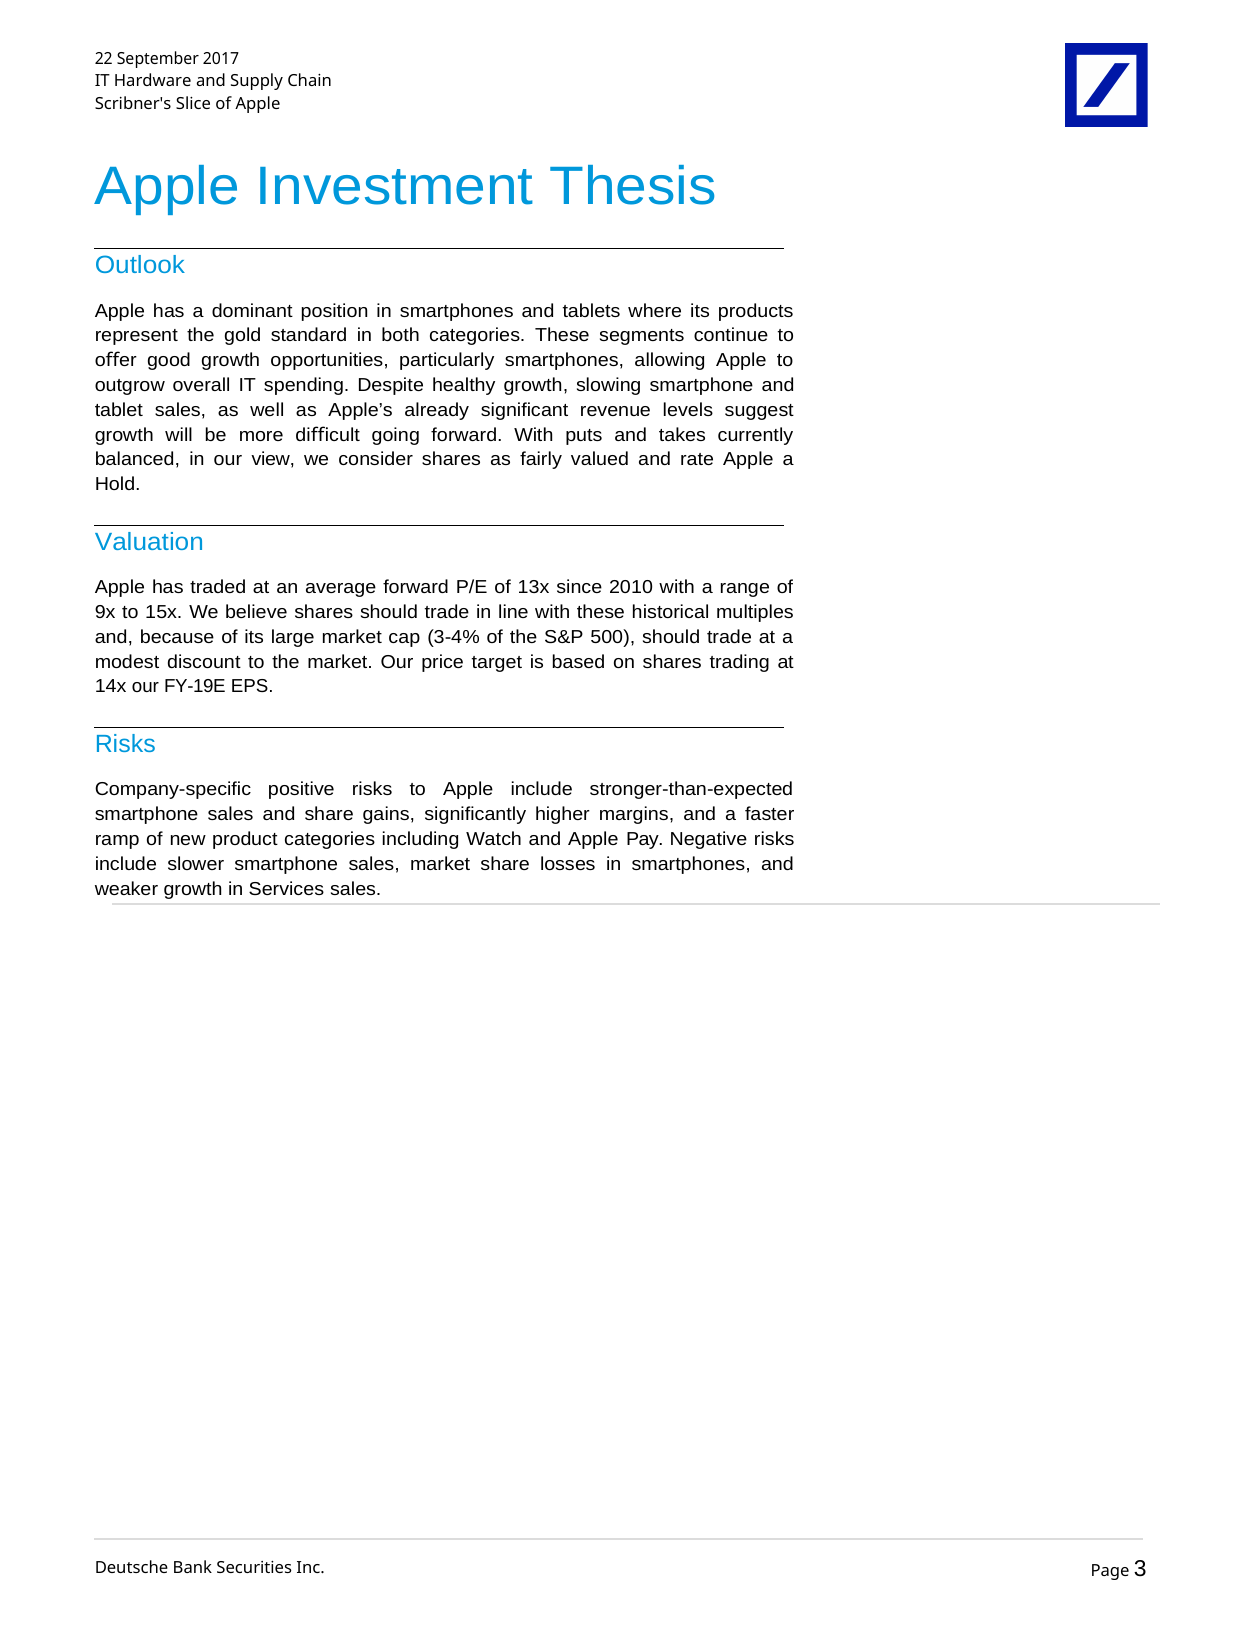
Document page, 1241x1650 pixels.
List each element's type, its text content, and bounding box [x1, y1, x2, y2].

text Apple has traded at an average forward P/E of 13x since 2010 with a range of 9x to 15x. We believe shares should trade in line with these historical multiples and, because of its large market cap (3-4% of the S&P 500), should trade at a modest discount to the market. Our price target is based on shares trading at 14x our FY-19E EPS. [94, 576, 794, 697]
text Outlook [94, 245, 1159, 279]
subtitle Risks [94, 724, 1159, 757]
text Company-speciﬁc positive risks to Apple include stronger-than-expected smartphone sales and share gains, signiﬁcantly higher margins, and a faster ramp of new product categories including Watch and Apple Pay. Negative risks include slower smartphone sales, market share losses in smartphones, and weaker growth in Services sales. [94, 778, 794, 899]
picture [1065, 43, 1148, 127]
text Apple Investment Thesis [94, 154, 1159, 216]
subtitle Valuation [94, 522, 1159, 555]
text Apple has a dominant position in smartphones and tablets where its products represent the gold standard in both categories. These segments continue to oﬀer good growth opportunities, particularly smartphones, allowing Apple to outgrow overall IT spending. Despite healthy growth, slowing smartphone and tablet sales, as well as Apple’s already signiﬁcant revenue levels suggest growth will be more diﬃcult going forward. With puts and takes currently balanced, in our view, we consider shares as fairly valued and rate Apple a Hold. [94, 299, 794, 494]
